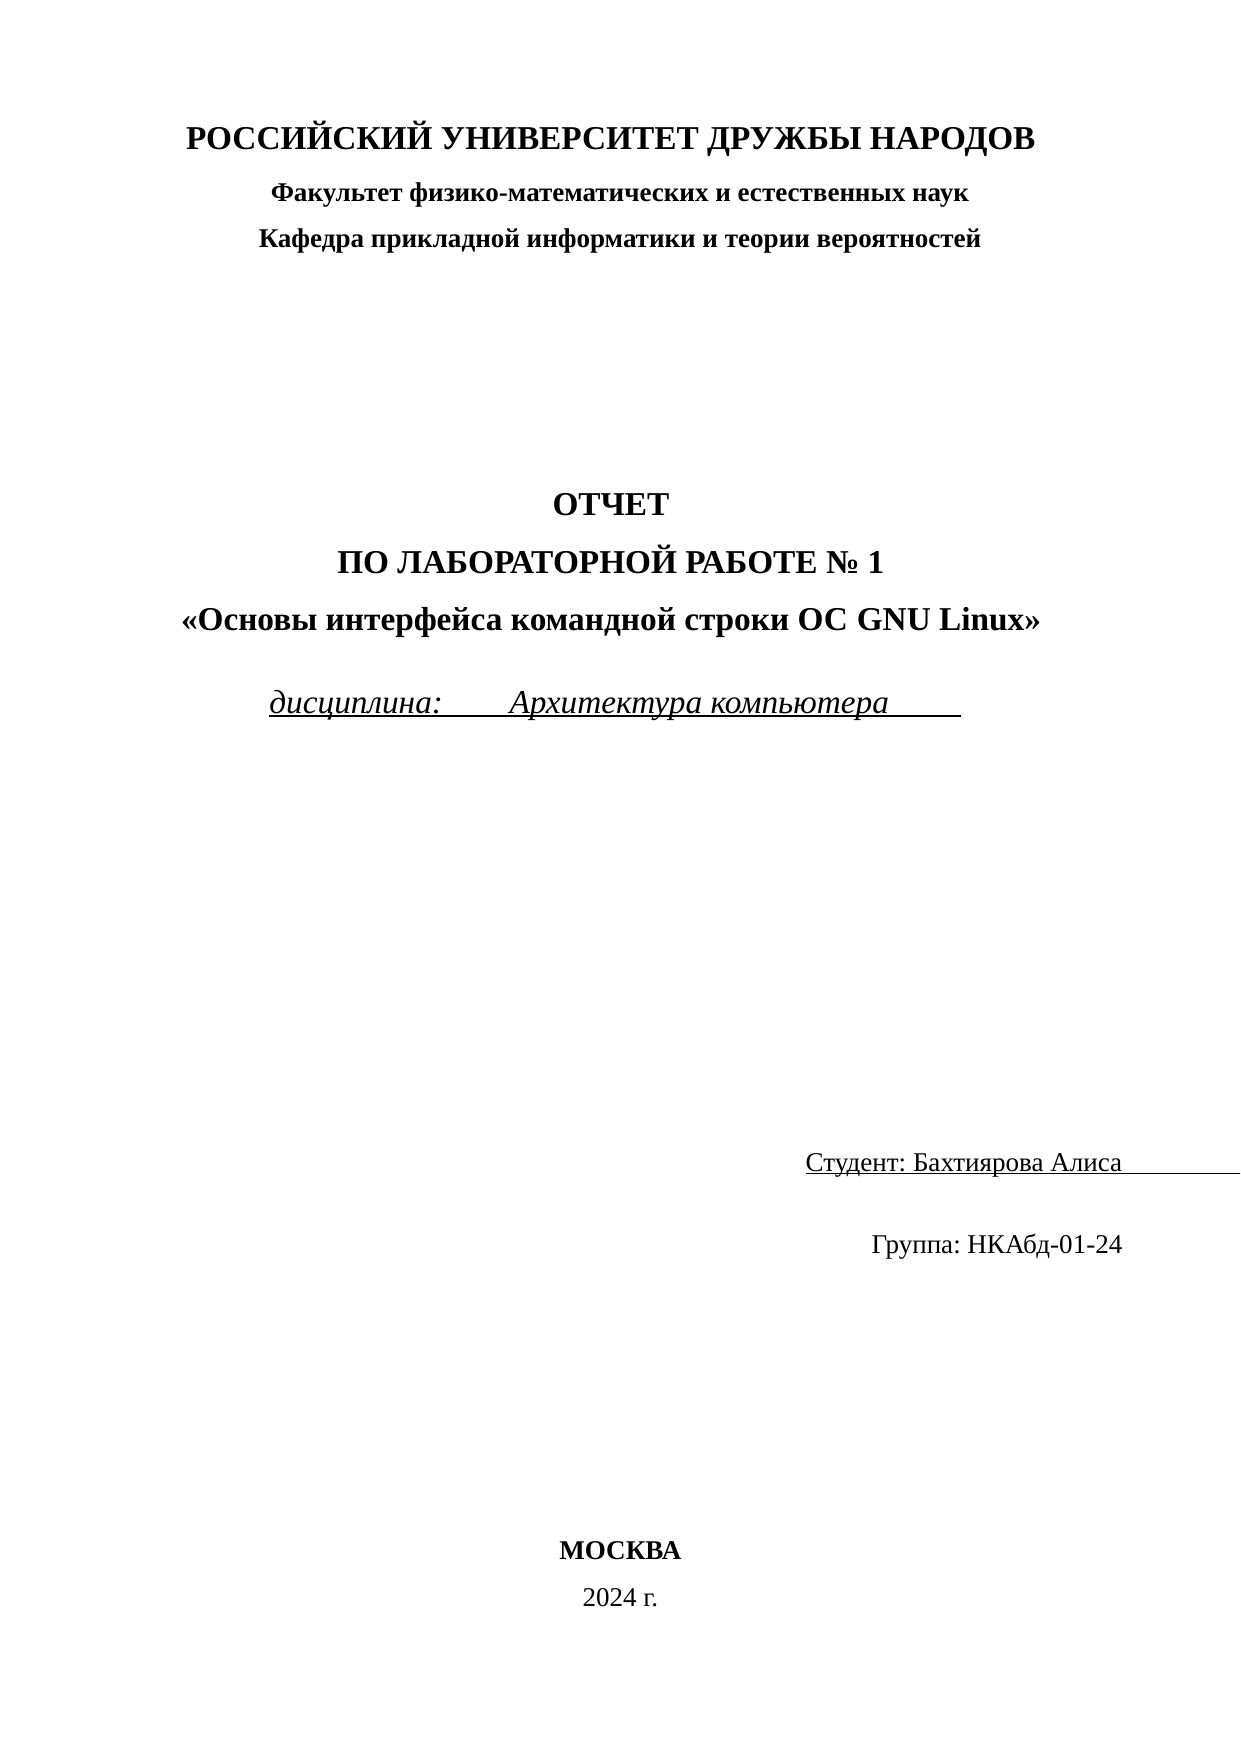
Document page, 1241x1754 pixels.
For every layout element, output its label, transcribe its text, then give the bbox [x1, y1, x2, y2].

text «Основы интерфейса командной строки ОС GNU Linux» [99, 599, 1122, 638]
text по лабораторной работе № 1 [99, 542, 1122, 580]
text Кафедра прикладной информатики и теории вероятностей [118, 222, 1122, 253]
text Группа: НКАбд-01-24 [118, 1228, 1122, 1260]
text РОССИЙСКИЙ УНИВЕРСИТЕТ ДРУЖБЫ НАРОДОВ [99, 118, 1122, 156]
text Факультет физико-математических и естественных наук [118, 176, 1122, 207]
text ОТЧЕТ [99, 484, 1122, 523]
text МОСКВА [118, 1534, 1122, 1565]
text дисциплина: Архитектура компьютера [99, 682, 1122, 720]
text 2024 г. [118, 1581, 1122, 1612]
text Студент: Бахтиярова Алиса [118, 1146, 1122, 1177]
